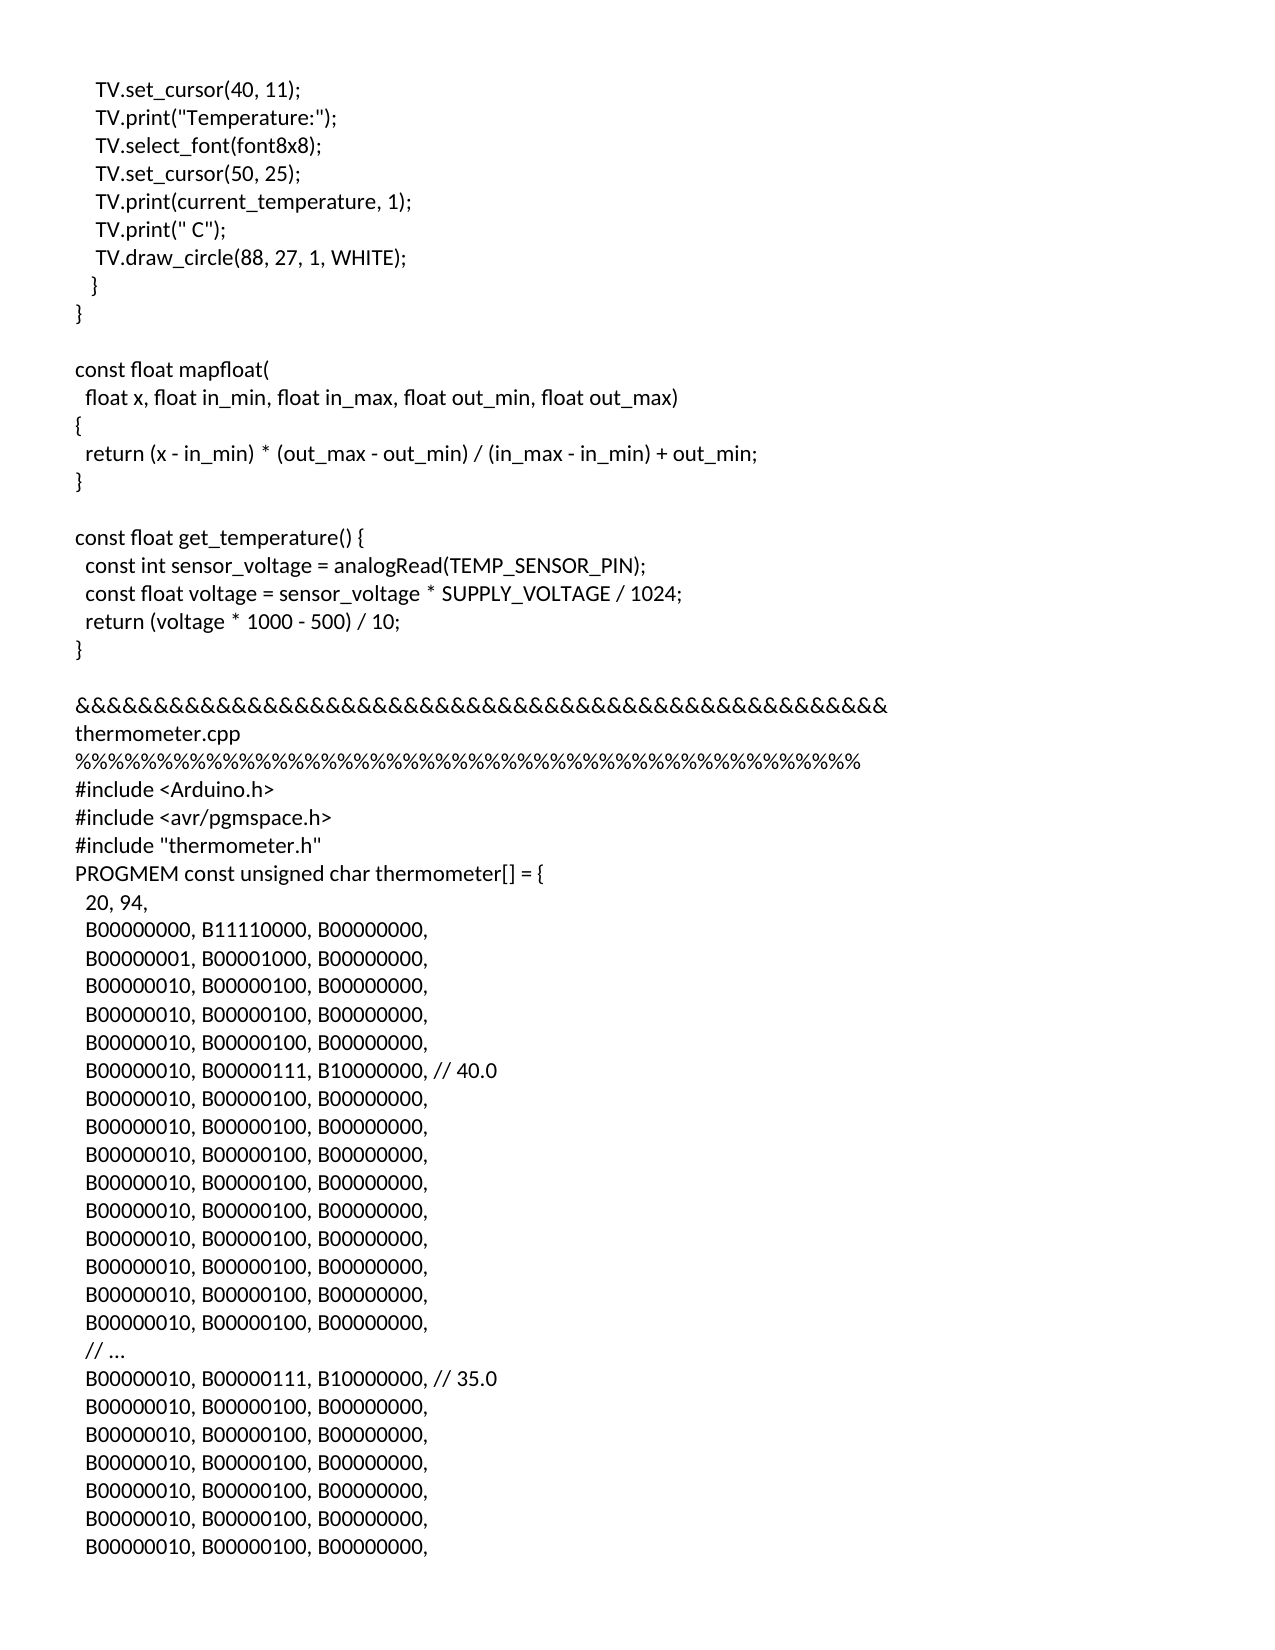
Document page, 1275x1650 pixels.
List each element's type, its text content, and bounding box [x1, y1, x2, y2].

text TV.draw_circle(88, 27, 1, WHITE); [75, 243, 1200, 271]
text PROGMEM const unsigned char thermometer[] = { [75, 859, 1200, 888]
text #include "thermometer.h" [75, 832, 1200, 859]
text TV.set_cursor(50, 25); [75, 159, 1200, 187]
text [75, 1504, 1200, 1532]
text TV.print(" C"); [75, 215, 1200, 243]
text TV.set_cursor(40, 11); [75, 75, 1200, 103]
text B00000010, B00000100, B00000000, [75, 1084, 1200, 1112]
text TV.select_font(font8x8); [75, 131, 1200, 159]
text float x, float in_min, float in_max, float out_min, float out_max) [75, 383, 1200, 411]
text B00000010, B00000100, B00000000, [75, 1224, 1200, 1252]
text #include <avr/pgmspace.h> [75, 803, 1200, 832]
text return (voltage * 1000 - 500) / 10; [75, 607, 1200, 635]
text // ... [75, 1336, 1200, 1364]
text B00000010, B00000100, B00000000, [75, 1112, 1200, 1140]
text 20, 94, [75, 888, 1200, 916]
text TV.print(current_temperature, 1); [75, 187, 1200, 215]
text B00000010, B00000100, B00000000, [75, 1280, 1200, 1308]
text return (x - in_min) * (out_max - out_min) / (in_max - in_min) + out_min; [75, 439, 1200, 467]
text #include <Arduino.h> [75, 776, 1200, 803]
text &&&&&&&&&&&&&&&&&&&&&&&&&&&&&&&&&&&&&&&&&&&&&&&&&&&& [75, 691, 1200, 719]
text B00000010, B00000111, B10000000, // 35.0 [75, 1364, 1200, 1392]
text } [75, 635, 1200, 663]
text TV.print("Temperature:"); [75, 103, 1200, 131]
text const float voltage = sensor_voltage * SUPPLY_VOLTAGE / 1024; [75, 579, 1200, 607]
text B00000010, B00000100, B00000000, [75, 1420, 1200, 1448]
text B00000000, B11110000, B00000000, [75, 916, 1200, 944]
text B00000001, B00001000, B00000000, [75, 944, 1200, 972]
text const float get_temperature() { [75, 523, 1200, 551]
text } [75, 467, 1200, 495]
text %%%%%%%%%%%%%%%%%%%%%%%%%%%%%%%%%%%%%%%%%%%%%%%% [75, 747, 1200, 776]
text const float mapfloat( [75, 355, 1200, 383]
text B00000010, B00000100, B00000000, [75, 1000, 1200, 1028]
text B00000010, B00000100, B00000000, [75, 1252, 1200, 1280]
text B00000010, B00000100, B00000000, [75, 1448, 1200, 1476]
text } [75, 271, 1200, 299]
text B00000010, B00000100, B00000000, [75, 1140, 1200, 1168]
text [75, 1532, 1200, 1560]
text B00000010, B00000100, B00000000, [75, 1028, 1200, 1056]
text thermometer.cpp [75, 719, 1200, 747]
text B00000010, B00000100, B00000000, [75, 1476, 1200, 1504]
text B00000010, B00000100, B00000000, [75, 1196, 1200, 1224]
text B00000010, B00000100, B00000000, [75, 1308, 1200, 1336]
text { [75, 411, 1200, 439]
text B00000010, B00000100, B00000000, [75, 1392, 1200, 1420]
text B00000010, B00000100, B00000000, [75, 972, 1200, 1000]
text B00000010, B00000100, B00000000, [75, 1168, 1200, 1196]
text const int sensor_voltage = analogRead(TEMP_SENSOR_PIN); [75, 551, 1200, 579]
text } [75, 299, 1200, 327]
text B00000010, B00000111, B10000000, // 40.0 [75, 1056, 1200, 1084]
